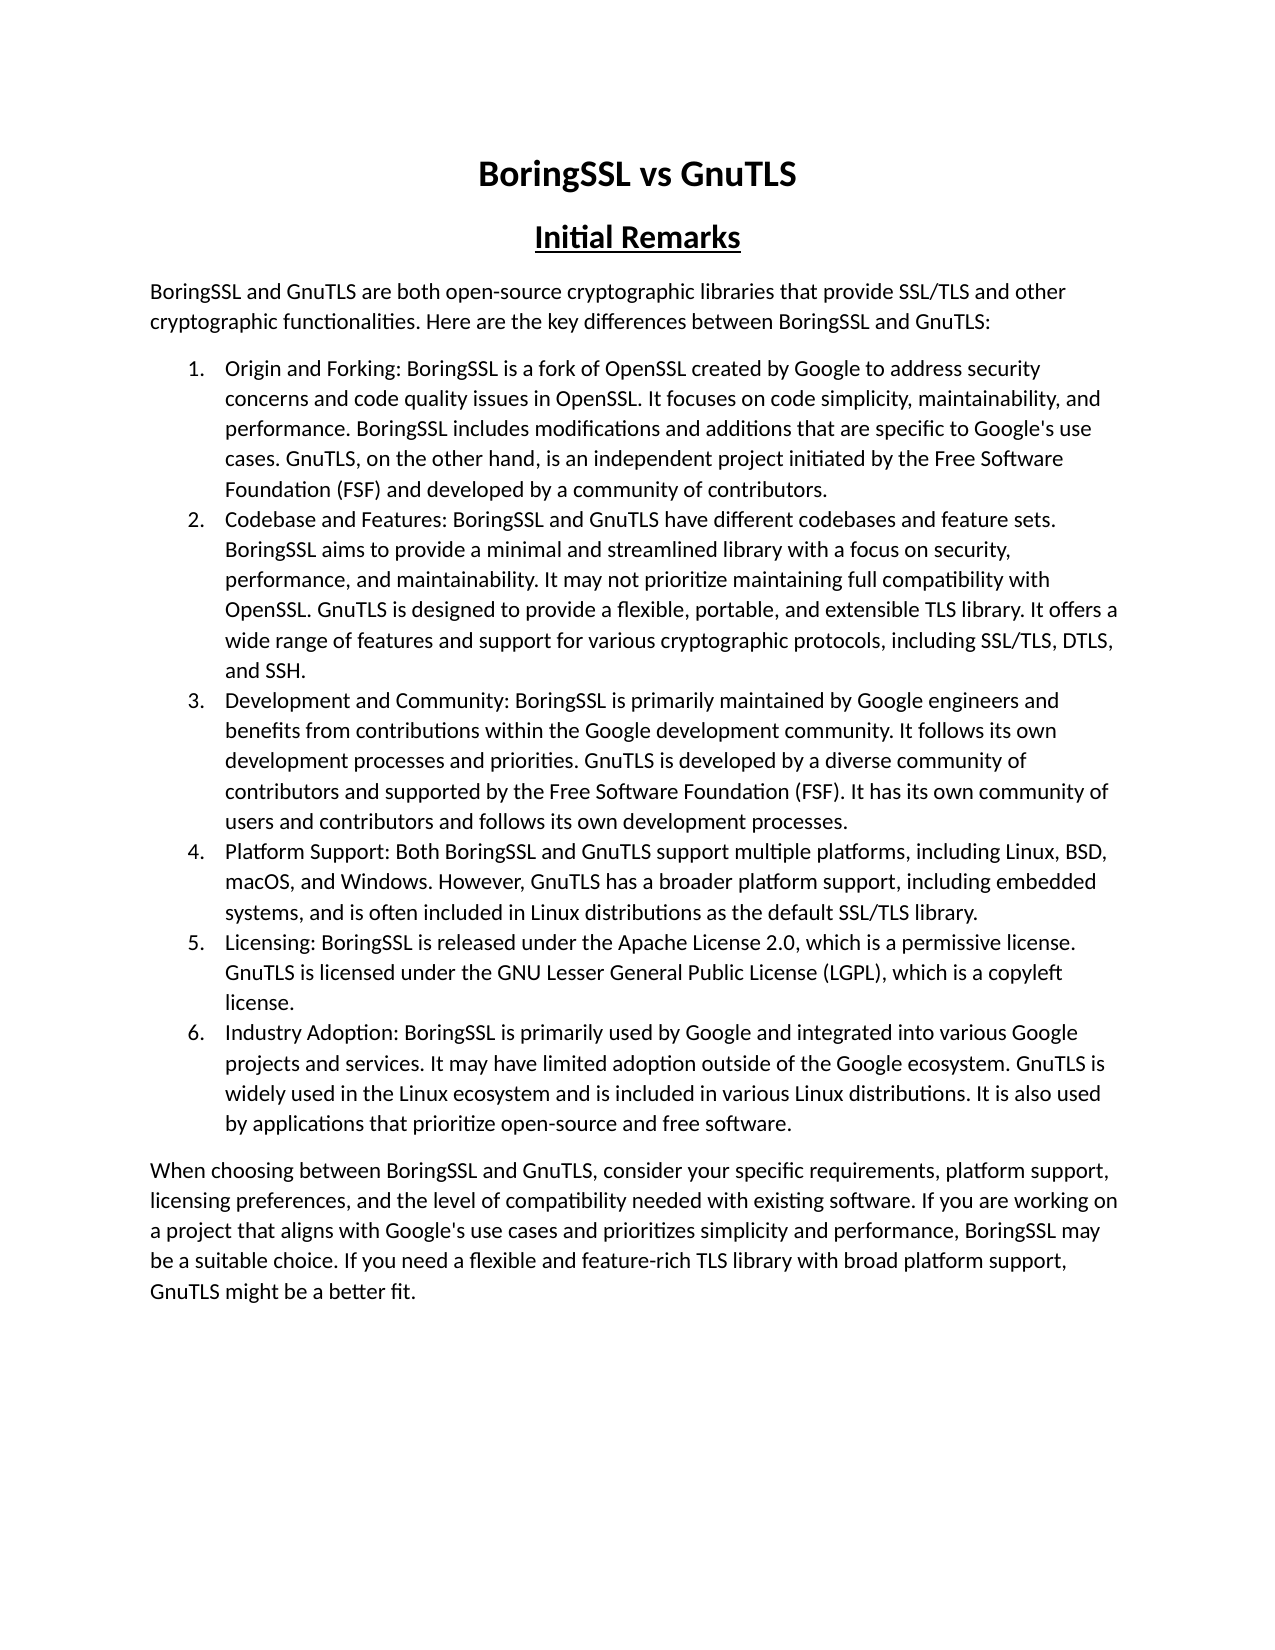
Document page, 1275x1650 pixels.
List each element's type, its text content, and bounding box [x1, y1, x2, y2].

text Initial Remarks [150, 216, 1125, 257]
list Origin and Forking: BoringSSL is a fork of OpenSSL created by Google to address security concerns and code quality issues in OpenSSL. It focuses on code simplicity, maintainability, and performance. BoringSSL includes modifications and additions that are specific to Google's use cases. GnuTLS, on the other hand, is an independent project initiated by the Free Software Foundation (FSF) and developed by a community of contributors. [187, 354, 1125, 503]
text When choosing between BoringSSL and GnuTLS, consider your specific requirements, platform support, licensing preferences, and the level of compatibility needed with existing software. If you are working on a project that aligns with Google's use cases and prioritizes simplicity and performance, BoringSSL may be a suitable choice. If you need a flexible and feature-rich TLS library with broad platform support, GnuTLS might be a better fit. [150, 1156, 1125, 1305]
list Platform Support: Both BoringSSL and GnuTLS support multiple platforms, including Linux, BSD, macOS, and Windows. However, GnuTLS has a broader platform support, including embedded systems, and is often included in Linux distributions as the default SSL/TLS library. [187, 837, 1125, 926]
list Codebase and Features: BoringSSL and GnuTLS have different codebases and feature sets. BoringSSL aims to provide a minimal and streamlined library with a focus on security, performance, and maintainability. It may not prioritize maintaining full compatibility with OpenSSL. GnuTLS is designed to provide a flexible, portable, and extensible TLS library. It offers a wide range of features and support for various cryptographic protocols, including SSL/TLS, DTLS, and SSH. [187, 505, 1125, 684]
list Development and Community: BoringSSL is primarily maintained by Google engineers and benefits from contributions within the Google development community. It follows its own development processes and priorities. GnuTLS is developed by a diverse community of contributors and supported by the Free Software Foundation (FSF). It has its own community of users and contributors and follows its own development processes. [187, 686, 1125, 835]
text BoringSSL vs GnuTLS [150, 150, 1125, 196]
text BoringSSL and GnuTLS are both open-source cryptographic libraries that provide SSL/TLS and other cryptographic functionalities. Here are the key differences between BoringSSL and GnuTLS: [150, 277, 1125, 335]
list Industry Adoption: BoringSSL is primarily used by Google and integrated into various Google projects and services. It may have limited adoption outside of the Google ecosystem. GnuTLS is widely used in the Linux ecosystem and is included in various Linux distributions. It is also used by applications that prioritize open-source and free software. [187, 1018, 1125, 1137]
list Licensing: BoringSSL is released under the Apache License 2.0, which is a permissive license. GnuTLS is licensed under the GNU Lesser General Public License (LGPL), which is a copyleft license. [187, 928, 1125, 1016]
